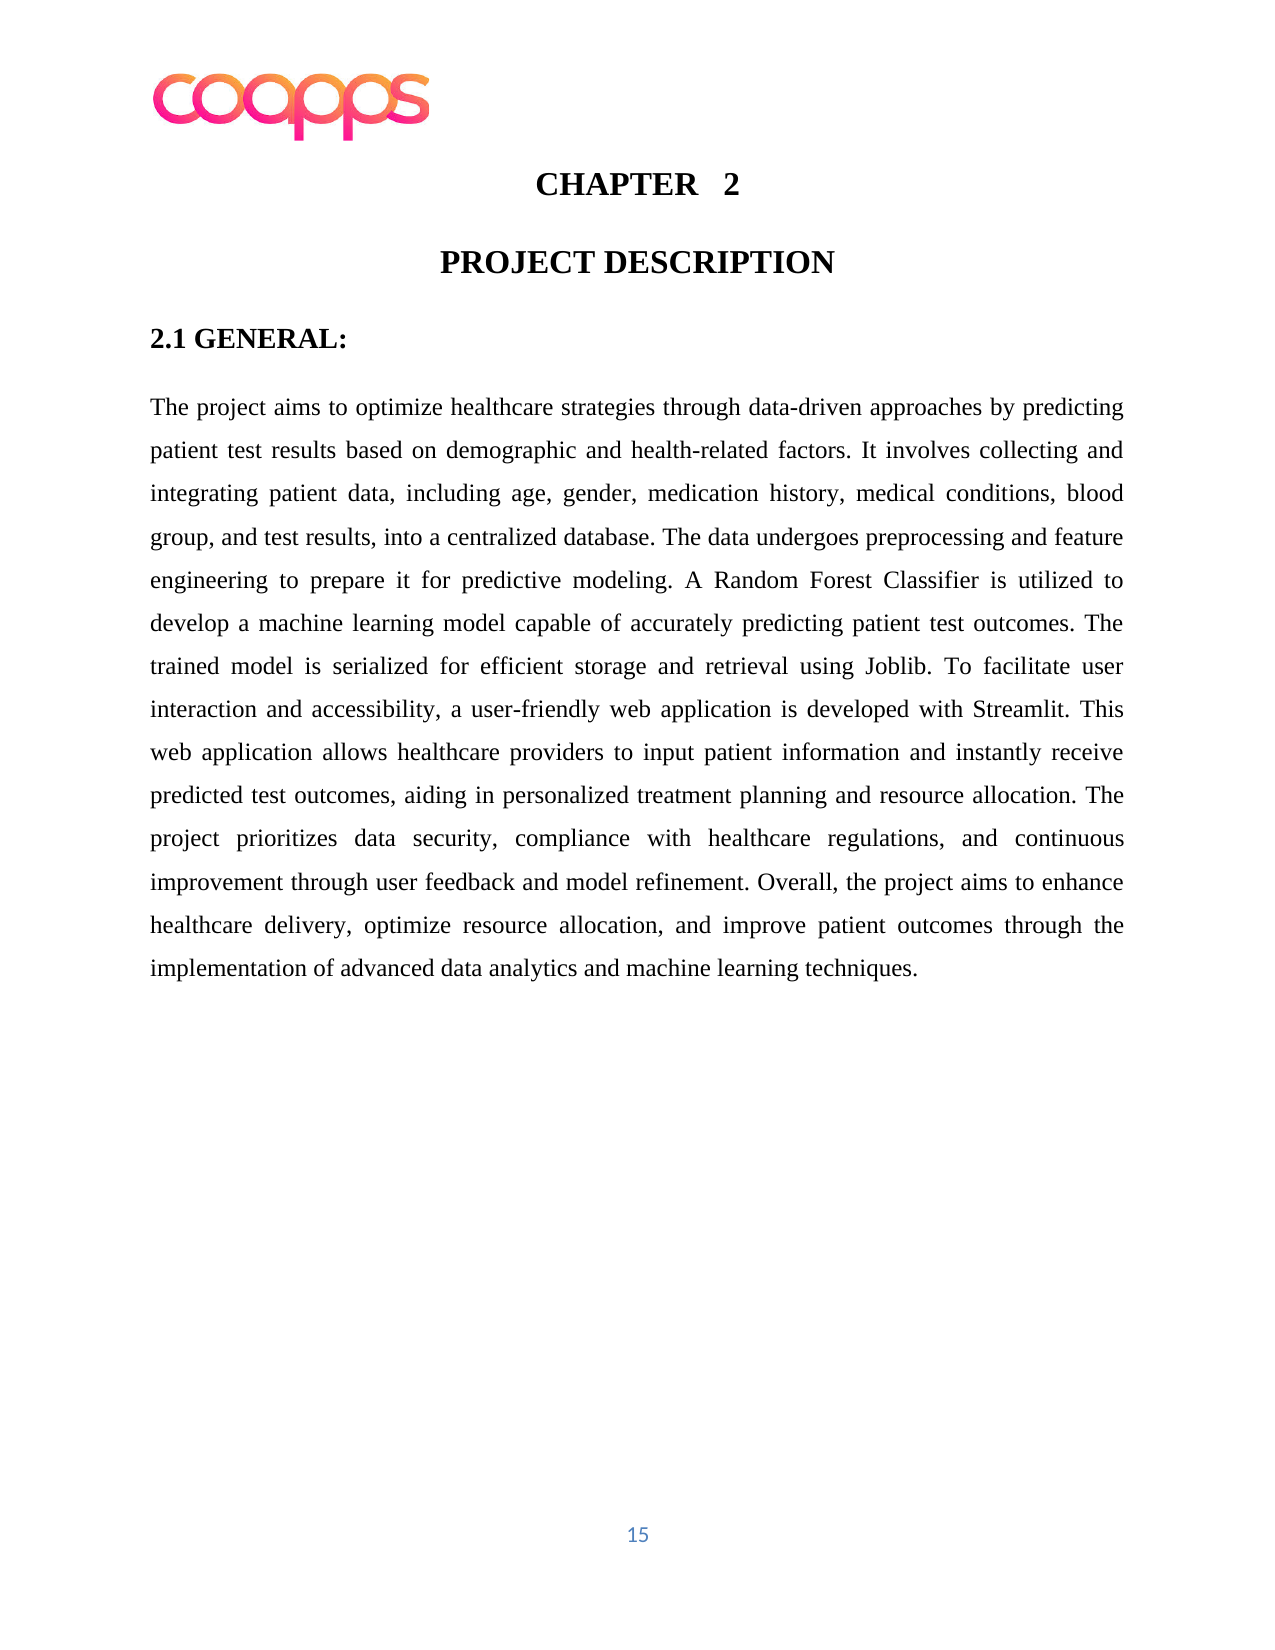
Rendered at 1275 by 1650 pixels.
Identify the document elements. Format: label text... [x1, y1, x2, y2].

text The project aims to optimize healthcare strategies through data-driven approaches by predicting patient test results based on demographic and health-related factors. It involves collecting and integrating patient data, including age, gender, medication history, medical conditions, blood group, and test results, into a centralized database. The data undergoes preprocessing and feature engineering to prepare it for predictive modeling. A Random Forest Classifier is utilized to develop a machine learning model capable of accurately predicting patient test outcomes. The trained model is serialized for efficient storage and retrieval using Joblib. To facilitate user interaction and accessibility, a user-friendly web application is developed with Streamlit. This web application allows healthcare providers to input patient information and instantly receive predicted test outcomes, aiding in personalized treatment planning and resource allocation. The project prioritizes data security, compliance with healthcare regulations, and continuous improvement through user feedback and model refinement. Overall, the project aims to enhance healthcare delivery, optimize resource allocation, and improve patient outcomes through the implementation of advanced data analytics and machine learning techniques. [150, 392, 1125, 982]
text 2.1 GENERAL: [150, 321, 1125, 355]
text PROJECT DESCRIPTION [150, 243, 1125, 281]
picture [153, 73, 430, 141]
text CHAPTER 2 [150, 164, 1125, 203]
